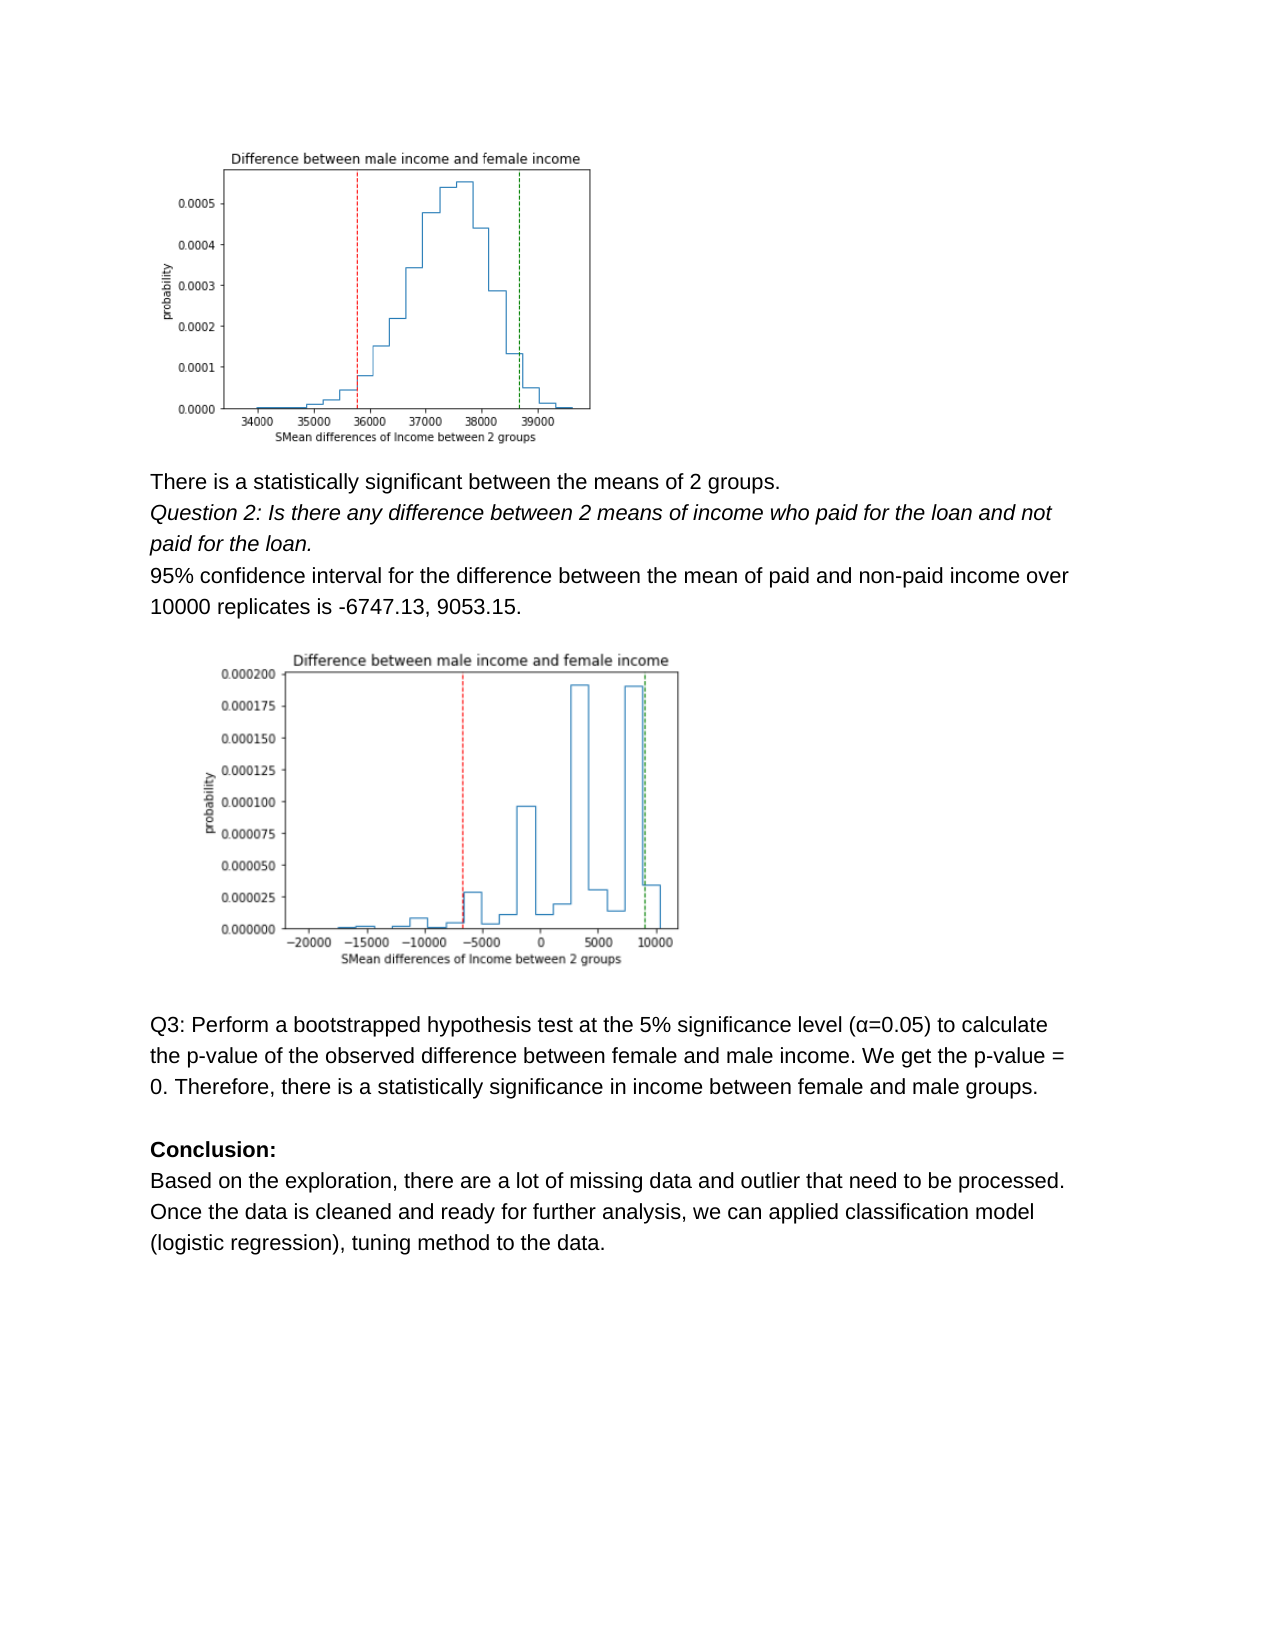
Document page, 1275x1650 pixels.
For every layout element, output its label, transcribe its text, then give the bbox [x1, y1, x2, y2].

text Q3: Perform a bootstrapped hypothesis test at the 5% significance level (α=0.05) to calculate the p-value of the observed difference between female and male income. We get the p-value = 0. Therefore, there is a statistically significance in income between female and male groups. [150, 1006, 1075, 1099]
text Conclusion: [150, 1131, 1075, 1162]
text Based on the exploration, there are a lot of missing data and outlier that need to be processed. Once the data is cleaned and ready for further analysis, we can applied classification model (logistic regression), tuning method to the data. [150, 1162, 1075, 1256]
text 95% confidence interval for the difference between the mean of paid and non-paid income over 10000 replicates is -6747.13, 9053.15. [150, 556, 1075, 619]
text There is a statistically significant between the means of 2 groups. [150, 463, 1075, 494]
text Question 2: Is there any difference between 2 means of income who paid for the loan and not paid for the loan. [150, 494, 1075, 556]
